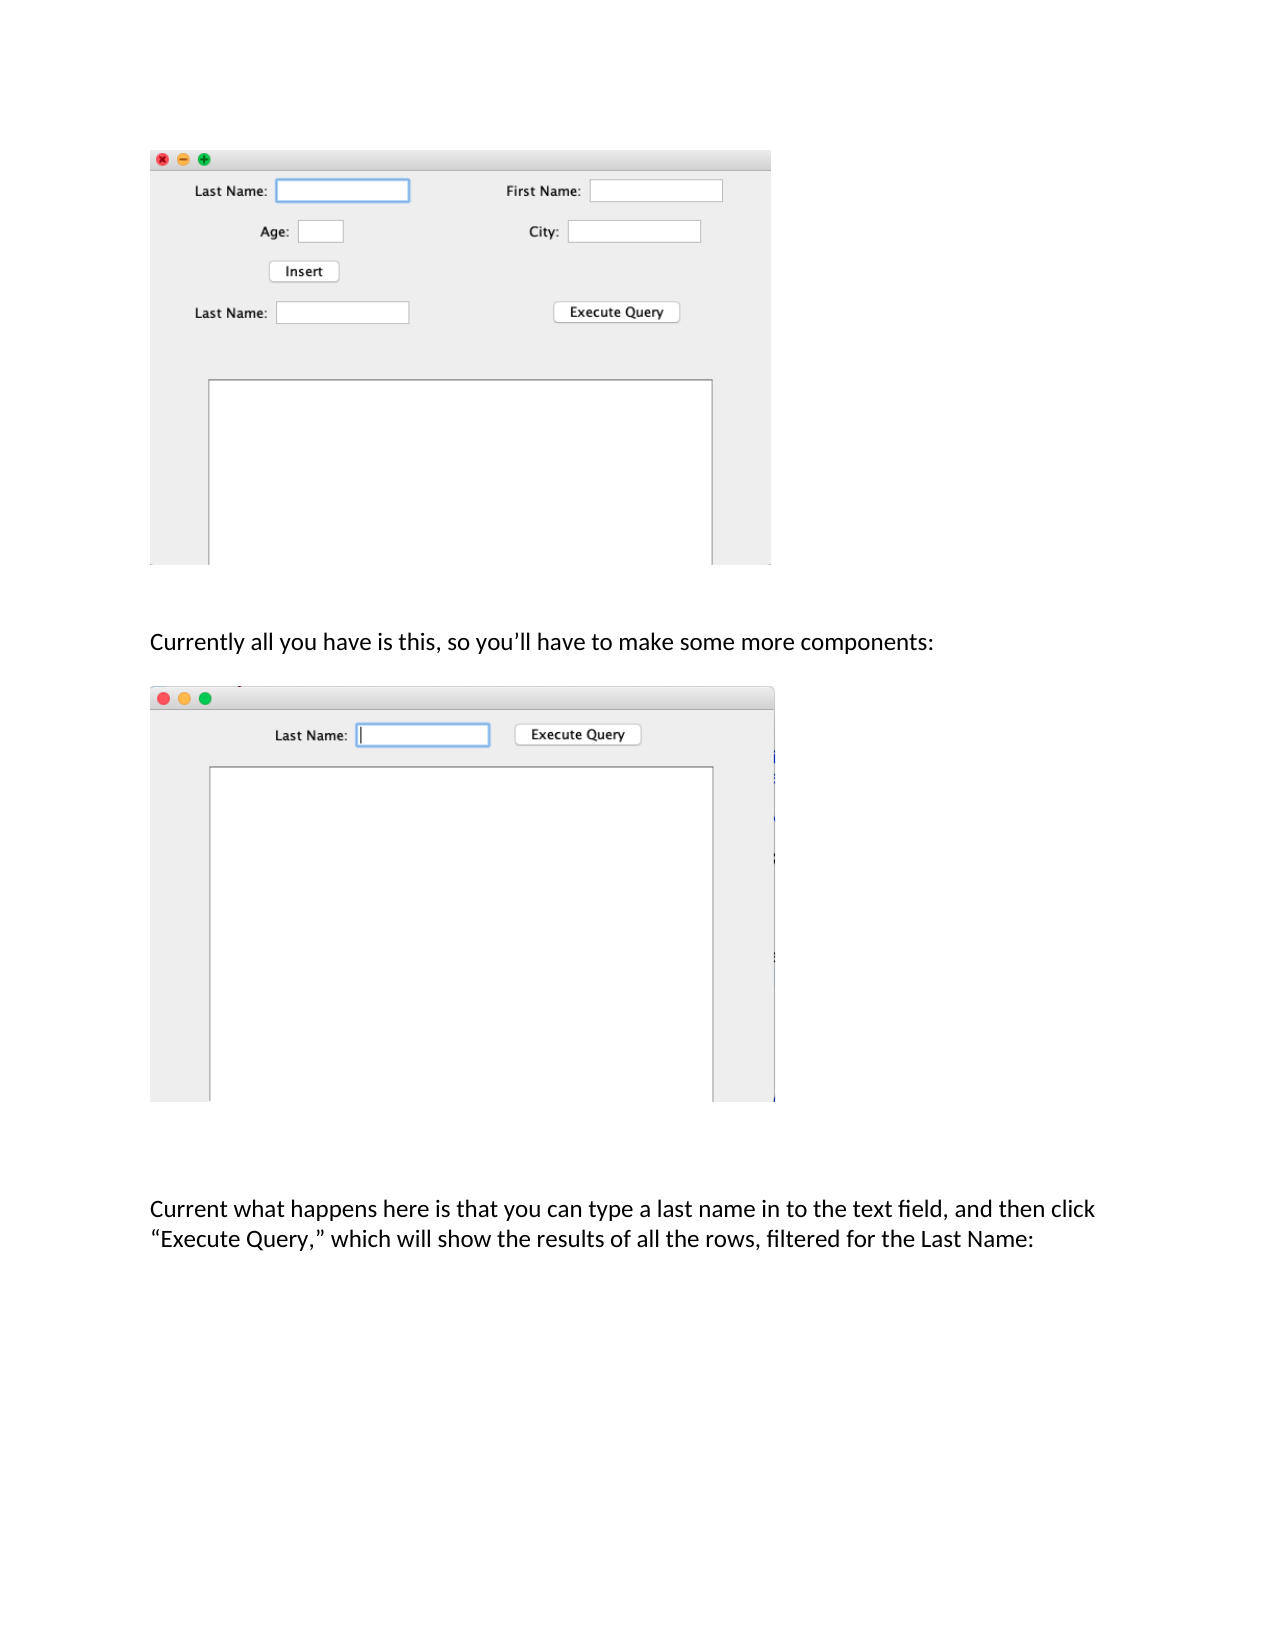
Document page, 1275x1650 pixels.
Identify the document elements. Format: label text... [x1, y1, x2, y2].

picture [150, 686, 775, 1102]
text Currently all you have is this, so you’ll have to make some more components: [150, 626, 1125, 656]
text Current what happens here is that you can type a last name in to the text field, and then click “Execute Query,” which will show the results of all the rows, filtered for the Last Name: [150, 1193, 1125, 1254]
picture [150, 150, 771, 565]
